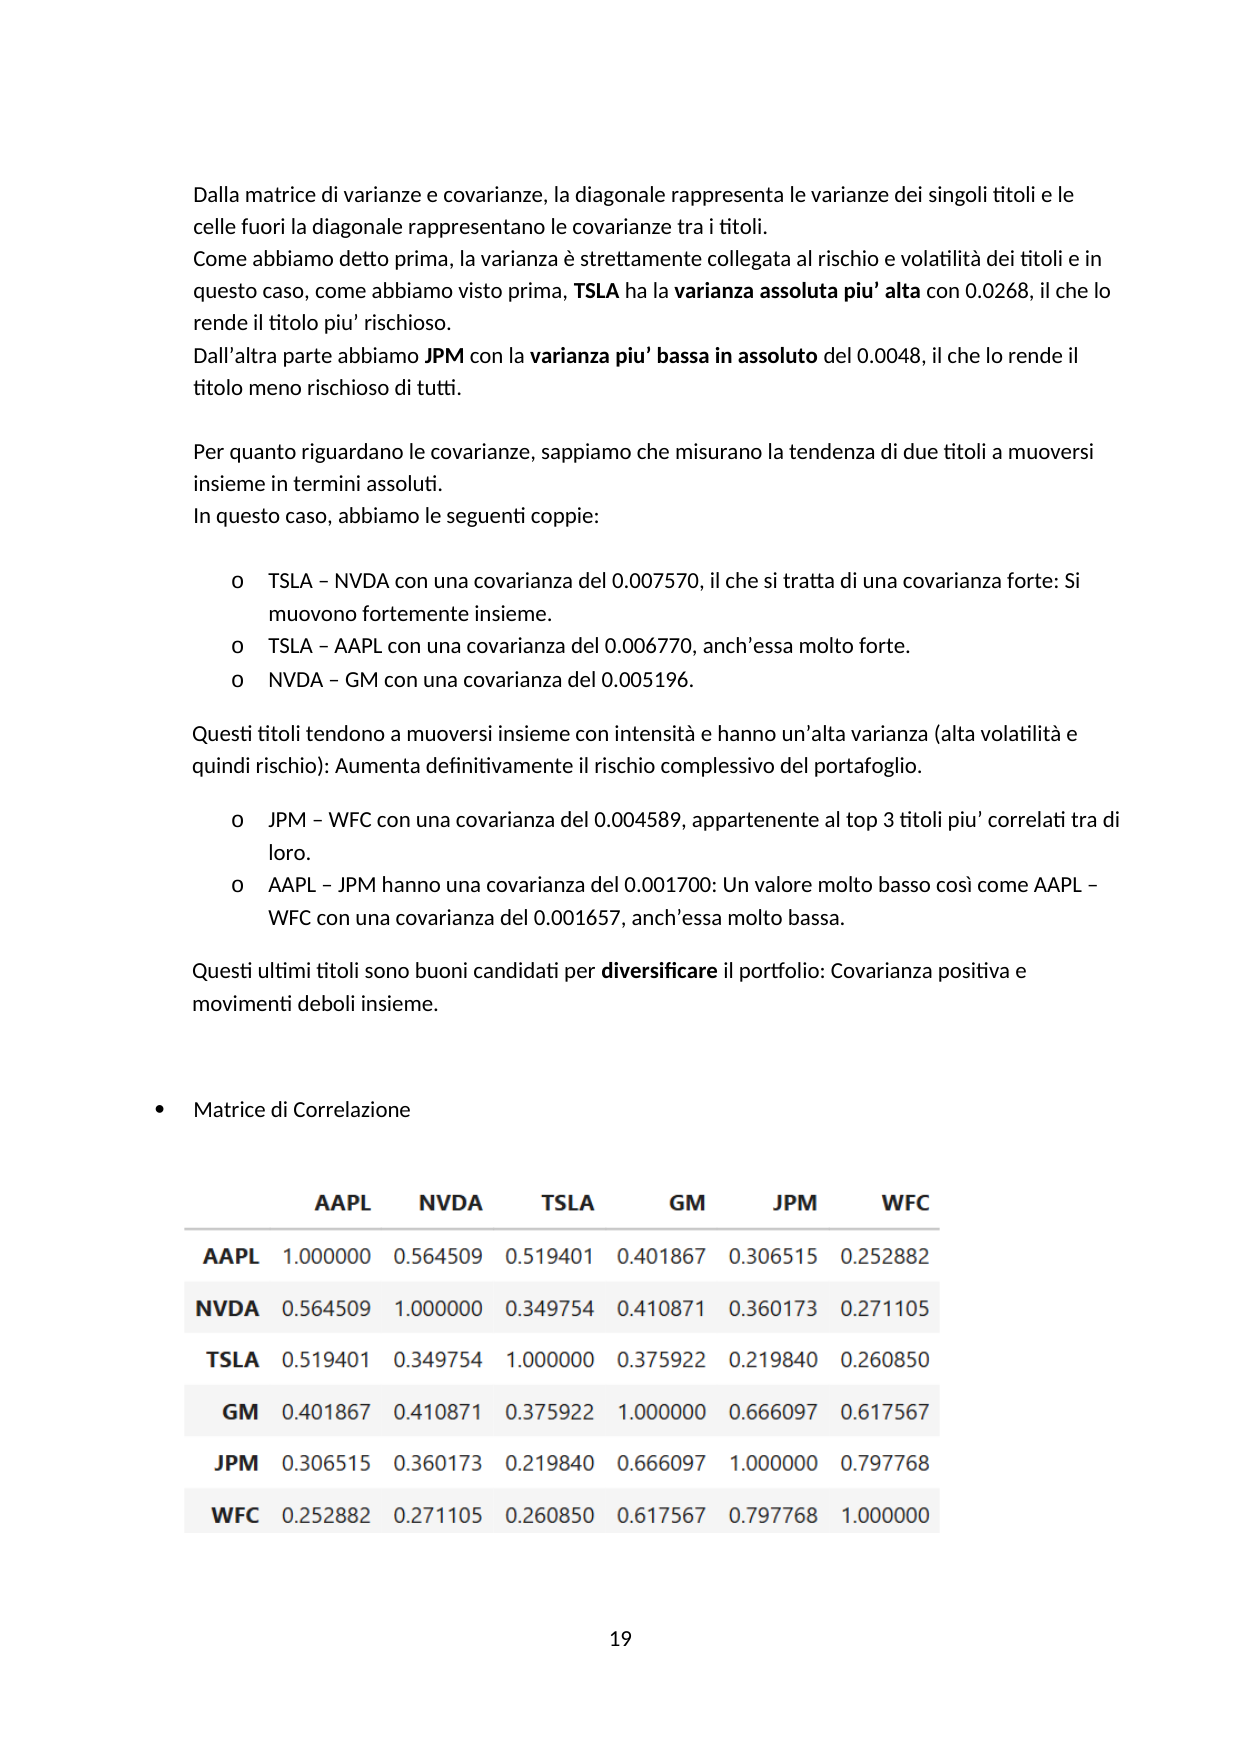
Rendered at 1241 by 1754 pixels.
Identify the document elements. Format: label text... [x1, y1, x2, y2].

list TSLA – AAPL con una covarianza del 0.006770, anch’essa molto forte. [231, 632, 1122, 661]
picture [184, 1176, 940, 1533]
list Dall’altra parte abbiamo JPM con la varianza piu’ bassa in assoluto del 0.0048, il che lo rende il titolo meno rischioso di tutti. [193, 341, 1122, 401]
list AAPL – JPM hanno una covarianza del 0.001700: Un valore molto basso così come AAPL – WFC con una covarianza del 0.001657, anch’essa molto bassa. [231, 870, 1122, 932]
text Questi ultimi titoli sono buoni candidati per diversificare il portfolio: Covarianza positiva e movimenti deboli insieme. [192, 957, 1122, 1017]
list JPM – WFC con una covarianza del 0.004589, appartenente al top 3 titoli piu’ correlati tra di loro. [231, 805, 1122, 866]
list TSLA – NVDA con una covarianza del 0.007570, il che si tratta di una covarianza forte: Si muovono fortemente insieme. [231, 566, 1122, 627]
list In questo caso, abbiamo le seguenti coppie: [193, 502, 1122, 530]
list Come abbiamo detto prima, la varianza è strettamente collegata al rischio e volatilità dei titoli e in questo caso, come abbiamo visto prima, TSLA ha la varianza assoluta piu’ alta con 0.0268, il che lo rende il titolo piu’ rischioso. [193, 244, 1122, 337]
list Matrice di Correlazione [156, 1095, 1122, 1123]
text Questi titoli tendono a muoversi insieme con intensità e hanno un’alta varianza (alta volatilità e quindi rischio): Aumenta definitivamente il rischio complessivo del portafoglio. [192, 719, 1122, 780]
list NVDA – GM con una covarianza del 0.005196. [231, 665, 1122, 694]
list Per quanto riguardano le covarianze, sappiamo che misurano la tendenza di due titoli a muoversi insieme in termini assoluti. [193, 437, 1122, 497]
list Dalla matrice di varianze e covarianze, la diagonale rappresenta le varianze dei singoli titoli e le celle fuori la diagonale rappresentano le covarianze tra i titoli. [193, 180, 1122, 240]
